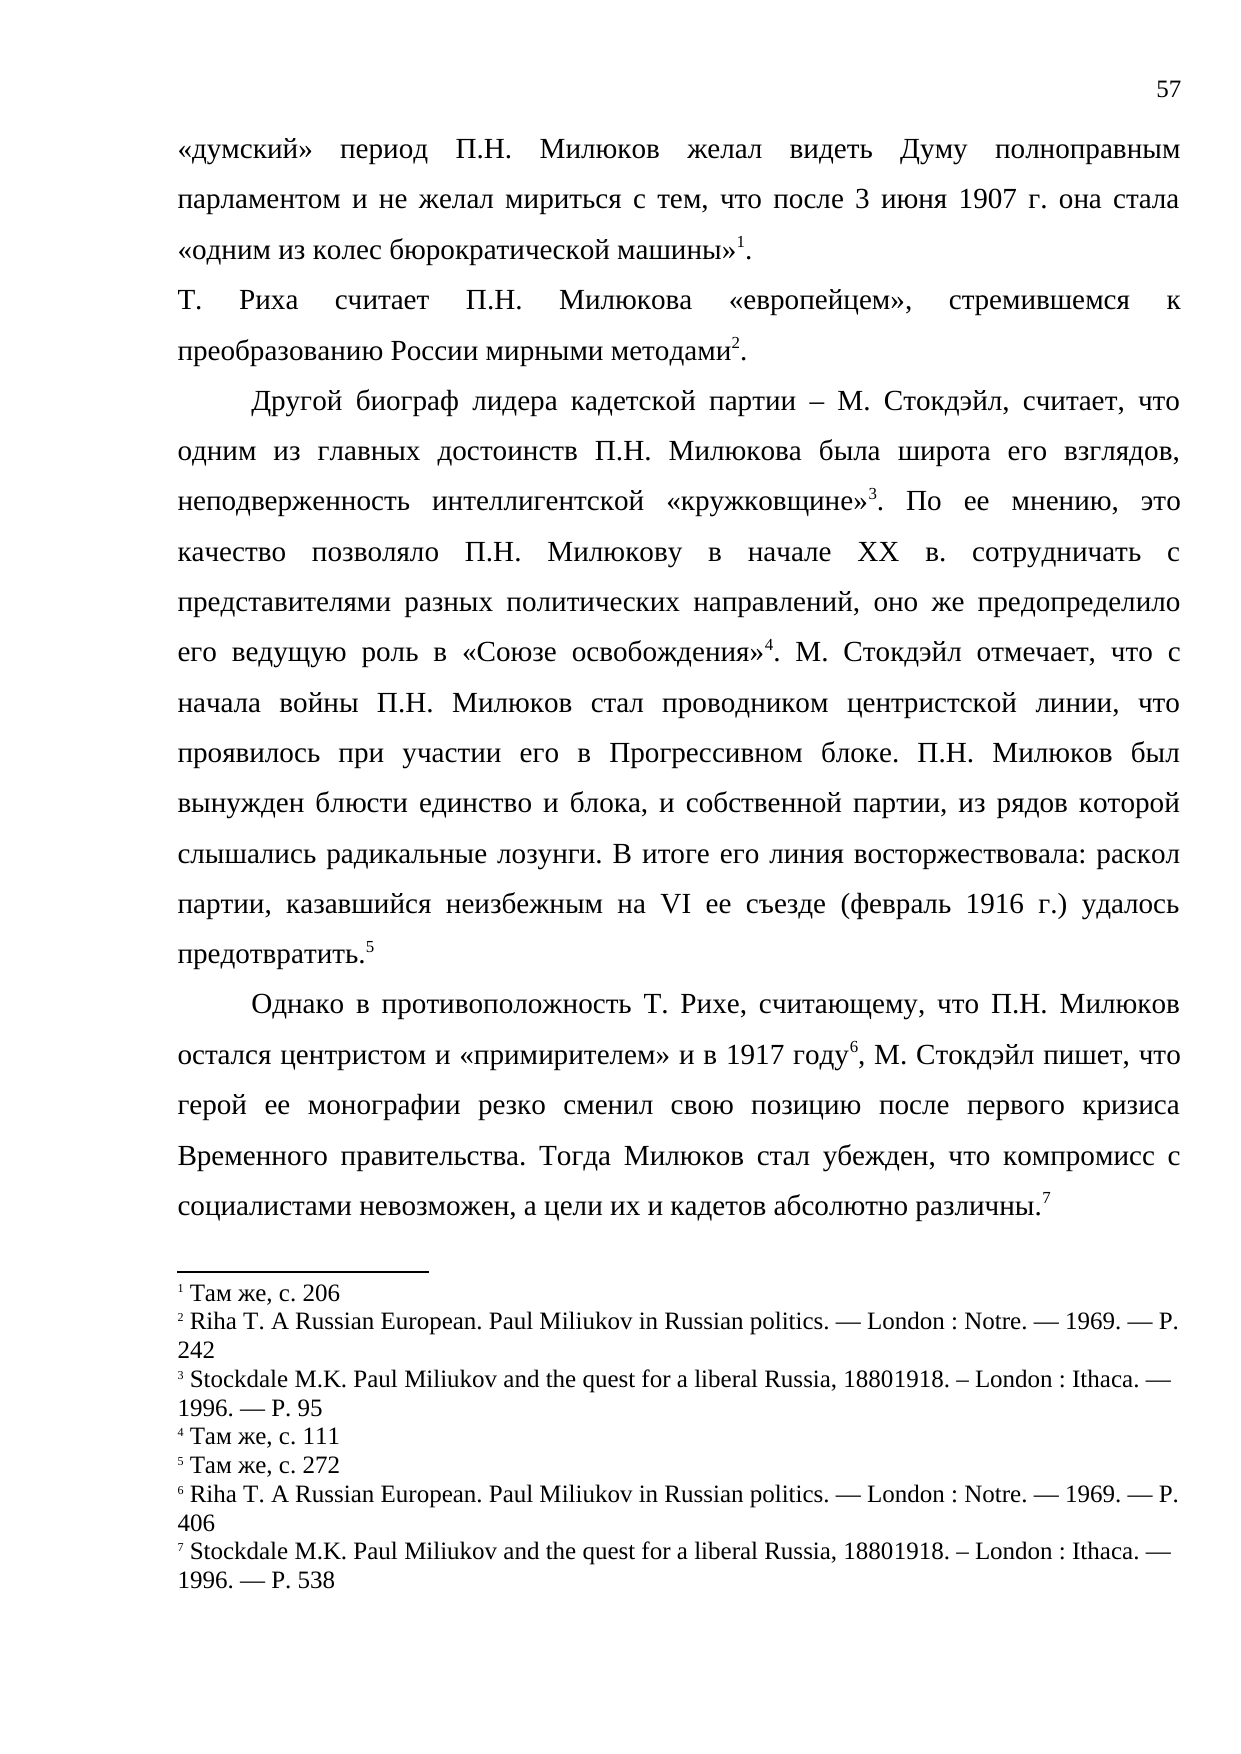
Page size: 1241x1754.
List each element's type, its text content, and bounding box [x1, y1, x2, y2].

text Т. Риха считает П.Н. Милюкова «европейцем», стремившемся к преобразованию России мирными методами. [177, 282, 1181, 366]
text Другой биограф лидера кадетской партии – М. Стокдэйл, считает, что одним из главных достоинств П.Н. Милюкова была широта его взглядов, неподверженность интеллигентской «кружковщине». По ее мнению, это качество позволяло П.Н. Милюкову в начале XX в. сотрудничать с представителями разных политических направлений, оно же предопределило его ведущую роль в «Союзе освобождения». М. Стокдэйл отмечает, что с начала войны П.Н. Милюков стал проводником центристской линии, что проявилось при участии его в Прогрессивном блоке. П.Н. Милюков был вынужден блюсти единство и блока, и собственной партии, из рядов которой слышались радикальные лозунги. В итоге его линия восторжествовала: раскол партии, казавшийся неизбежным на VI ее съезде (февраль 1916 г.) удалось предотвратить. [177, 383, 1181, 970]
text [177, 131, 1181, 266]
text Однако в противоположность Т. Рихе, считающему, что П.Н. Милюков остался центристом и «примирителем» и в 1917 году, М. Стокдэйл пишет, что герой ее монографии резко сменил свою позицию после первого кризиса Временного правительства. Тогда Милюков стал убежден, что компромисс с социалистами невозможен, а цели их и кадетов абсолютно различны. [177, 987, 1181, 1221]
